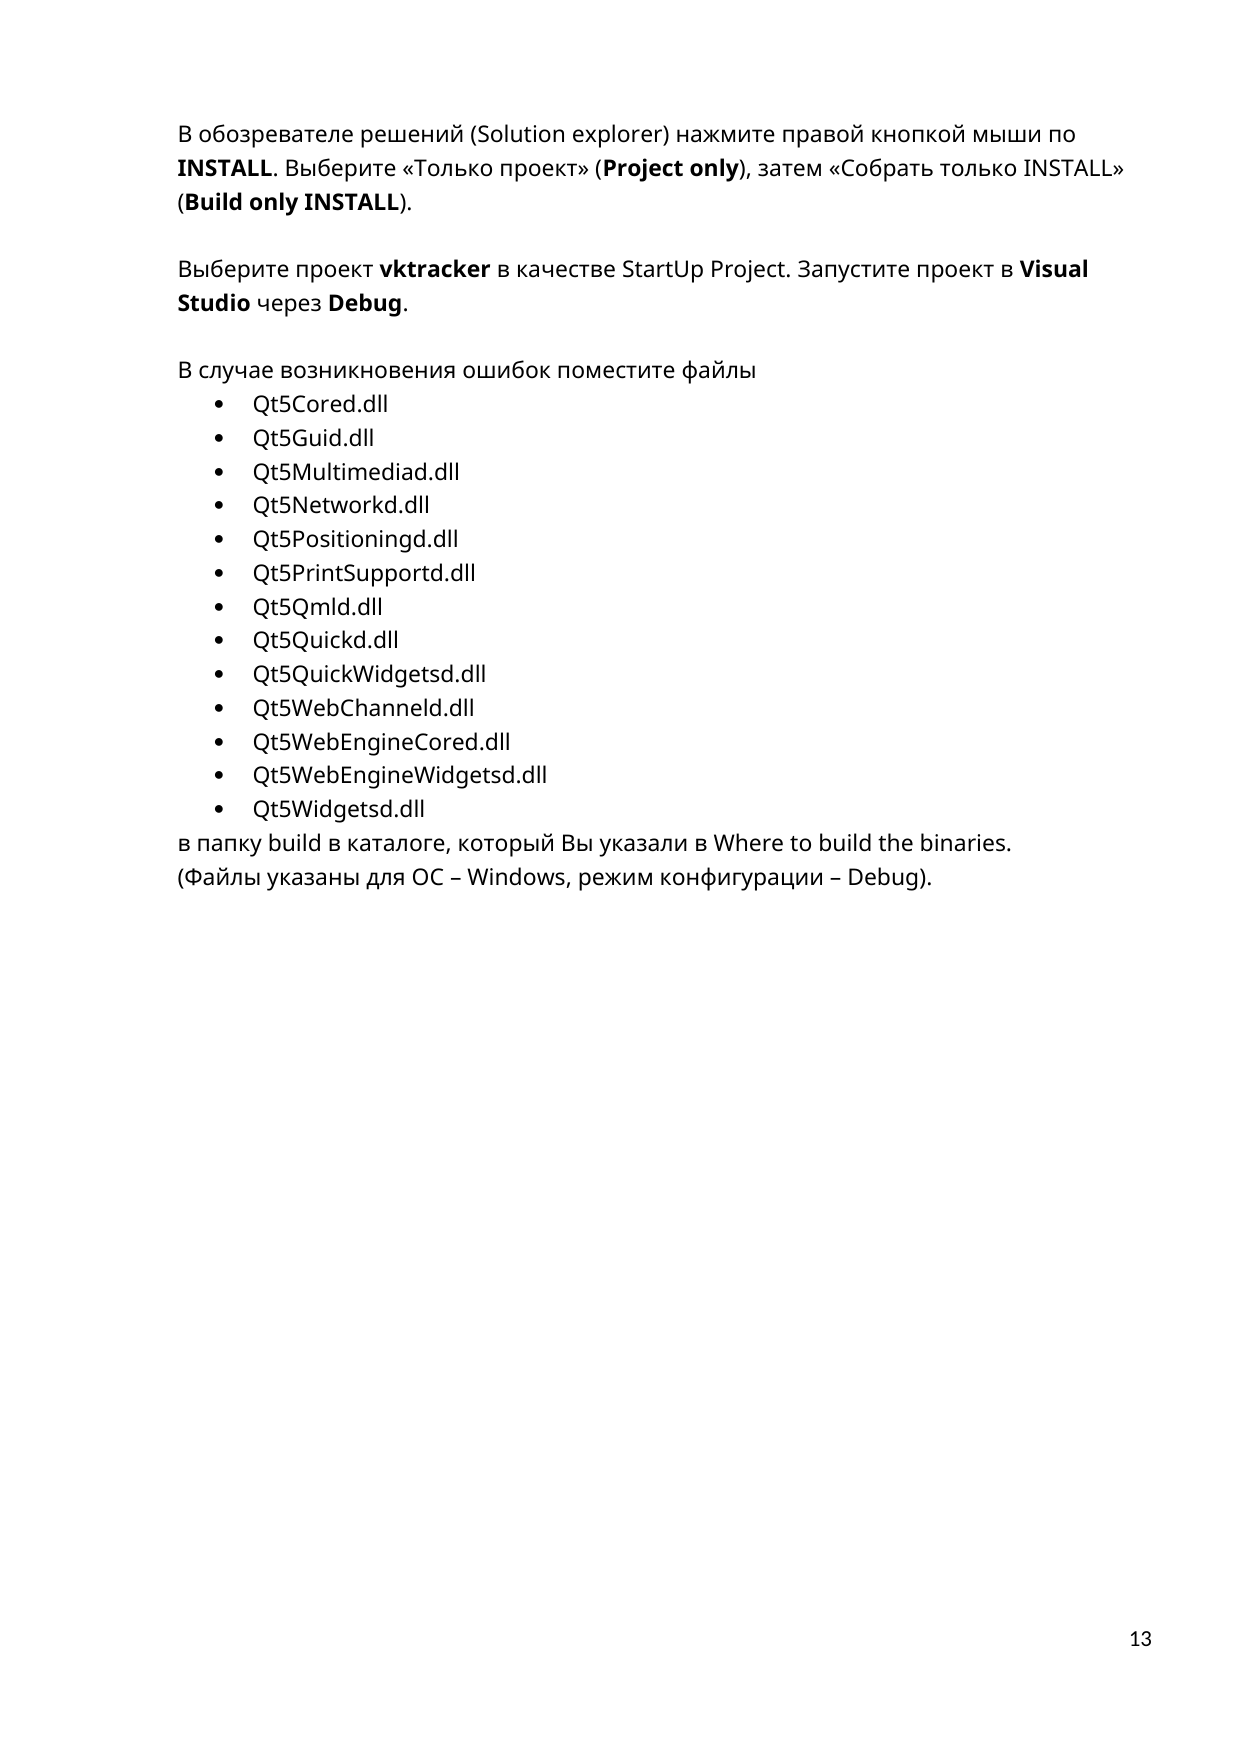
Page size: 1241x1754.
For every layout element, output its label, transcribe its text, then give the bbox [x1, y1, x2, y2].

list Qt5PrintSupportd.dll [215, 557, 1152, 588]
list Qt5QuickWidgetsd.dll [215, 658, 1152, 689]
list Qt5Positioningd.dll [215, 523, 1152, 554]
text Выберите проект vktracker в качестве StartUp Project. Запустите проект в Visual Studio через Debug. [177, 253, 1152, 318]
list Qt5Networkd.dll [215, 489, 1152, 521]
text В случае возникновения ошибок поместите файлы [177, 354, 1152, 386]
list Qt5WebEngineWidgetsd.dll [215, 759, 1152, 791]
text (Файлы указаны для ОС – Windows, режим конфигурации – Debug). [177, 861, 1152, 892]
text В обозревателе решений (Solution explorer) нажмите правой кнопкой мыши по INSTALL. Выберите «Только проект» (Project only), затем «Собрать только INSTALL» (Build only INSTALL). [177, 118, 1152, 217]
list Qt5Multimediad.dll [215, 456, 1152, 487]
list Qt5WebChanneld.dll [215, 692, 1152, 723]
list Qt5Widgetsd.dll [215, 793, 1152, 824]
text в папку build в каталоге, который Вы указали в Where to build the binaries. [177, 827, 1152, 858]
list Qt5Qmld.dll [215, 591, 1152, 622]
list Qt5Cored.dll [215, 388, 1152, 419]
list Qt5Quickd.dll [215, 624, 1152, 656]
list Qt5WebEngineCored.dll [215, 726, 1152, 757]
list Qt5Guid.dll [215, 422, 1152, 453]
